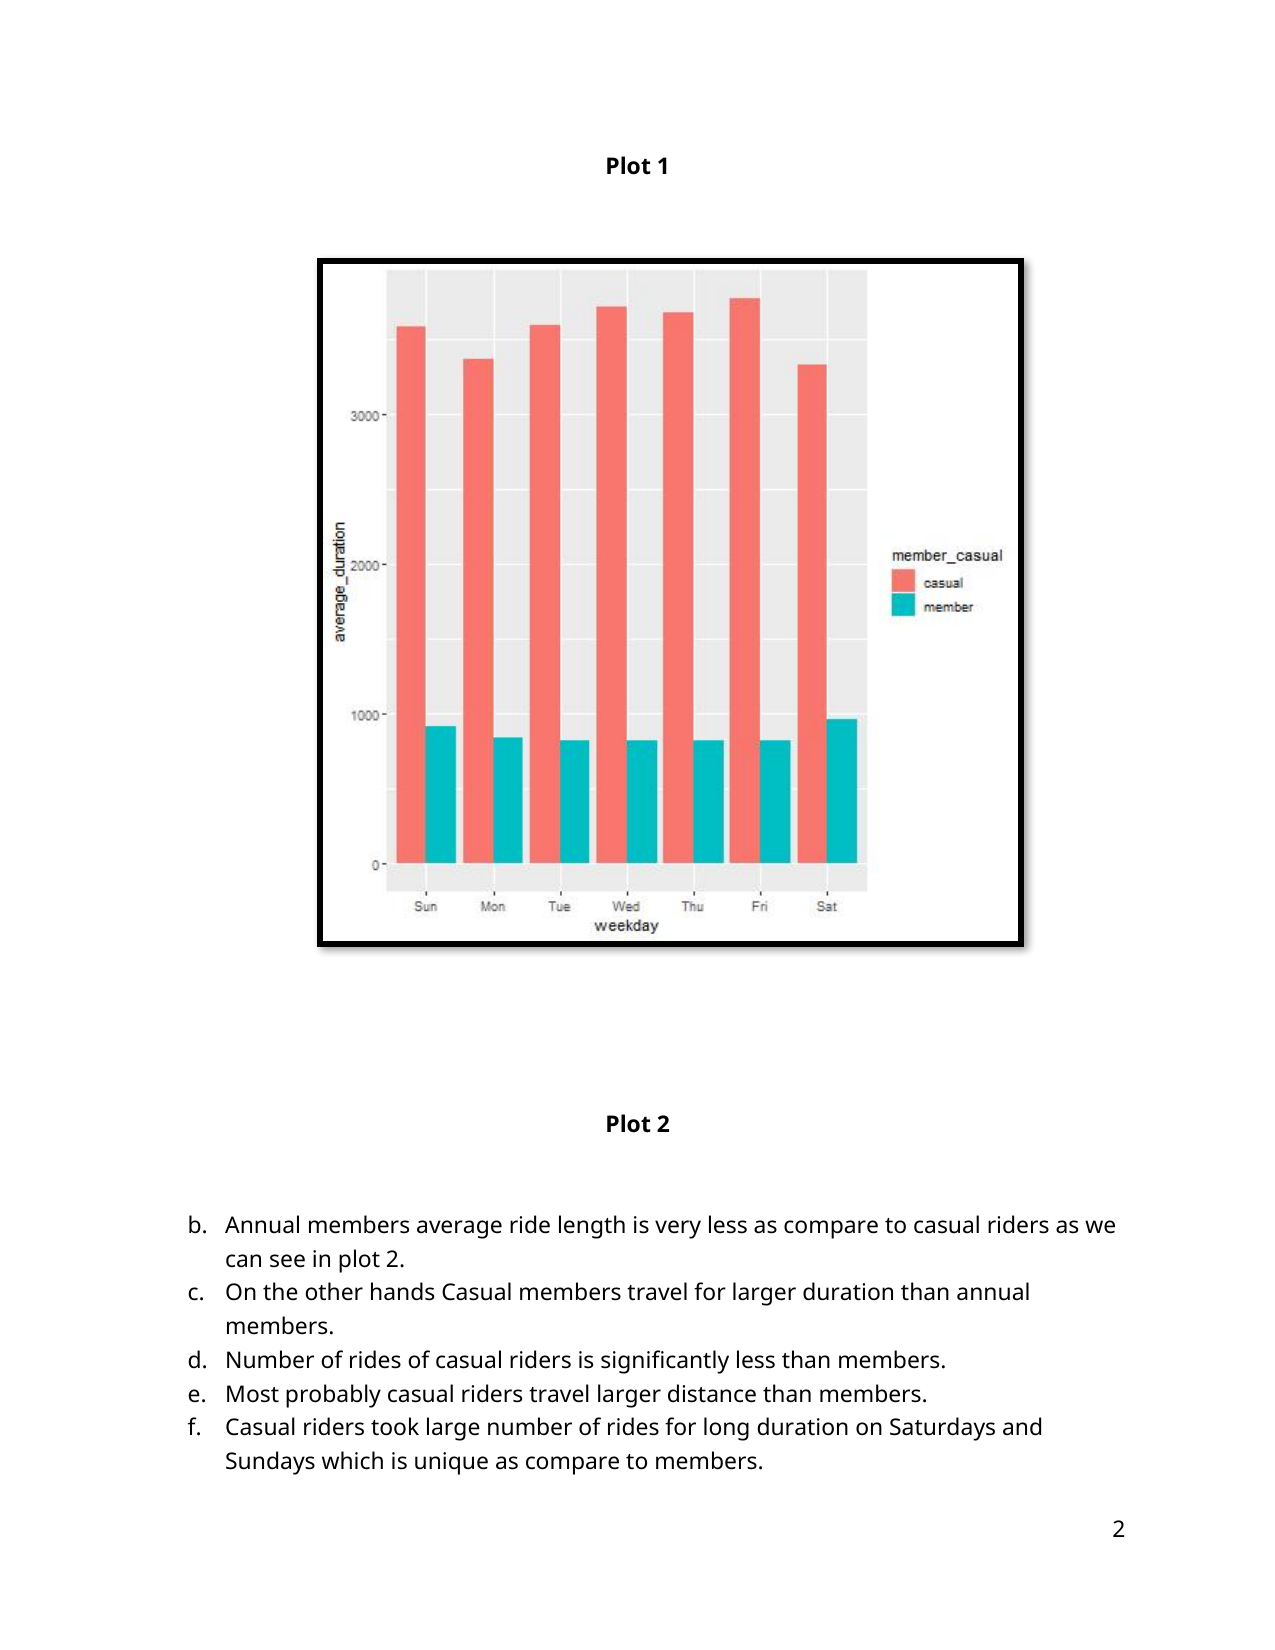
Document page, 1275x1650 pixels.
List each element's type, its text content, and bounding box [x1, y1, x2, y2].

list Number of rides of casual riders is significantly less than members. [187, 1344, 1125, 1375]
list Casual riders took large number of rides for long duration on Saturdays and Sundays which is unique as compare to members. [187, 1411, 1125, 1476]
text Plot 2 [150, 1108, 1125, 1139]
list Most probably casual riders travel larger distance than members. [187, 1377, 1125, 1409]
picture [323, 264, 1018, 941]
list On the other hands Casual members travel for larger duration than annual members. [187, 1276, 1125, 1341]
text Plot 1 [150, 150, 1125, 181]
list Annual members average ride length is very less as compare to casual riders as we can see in plot 2. [187, 1209, 1125, 1274]
